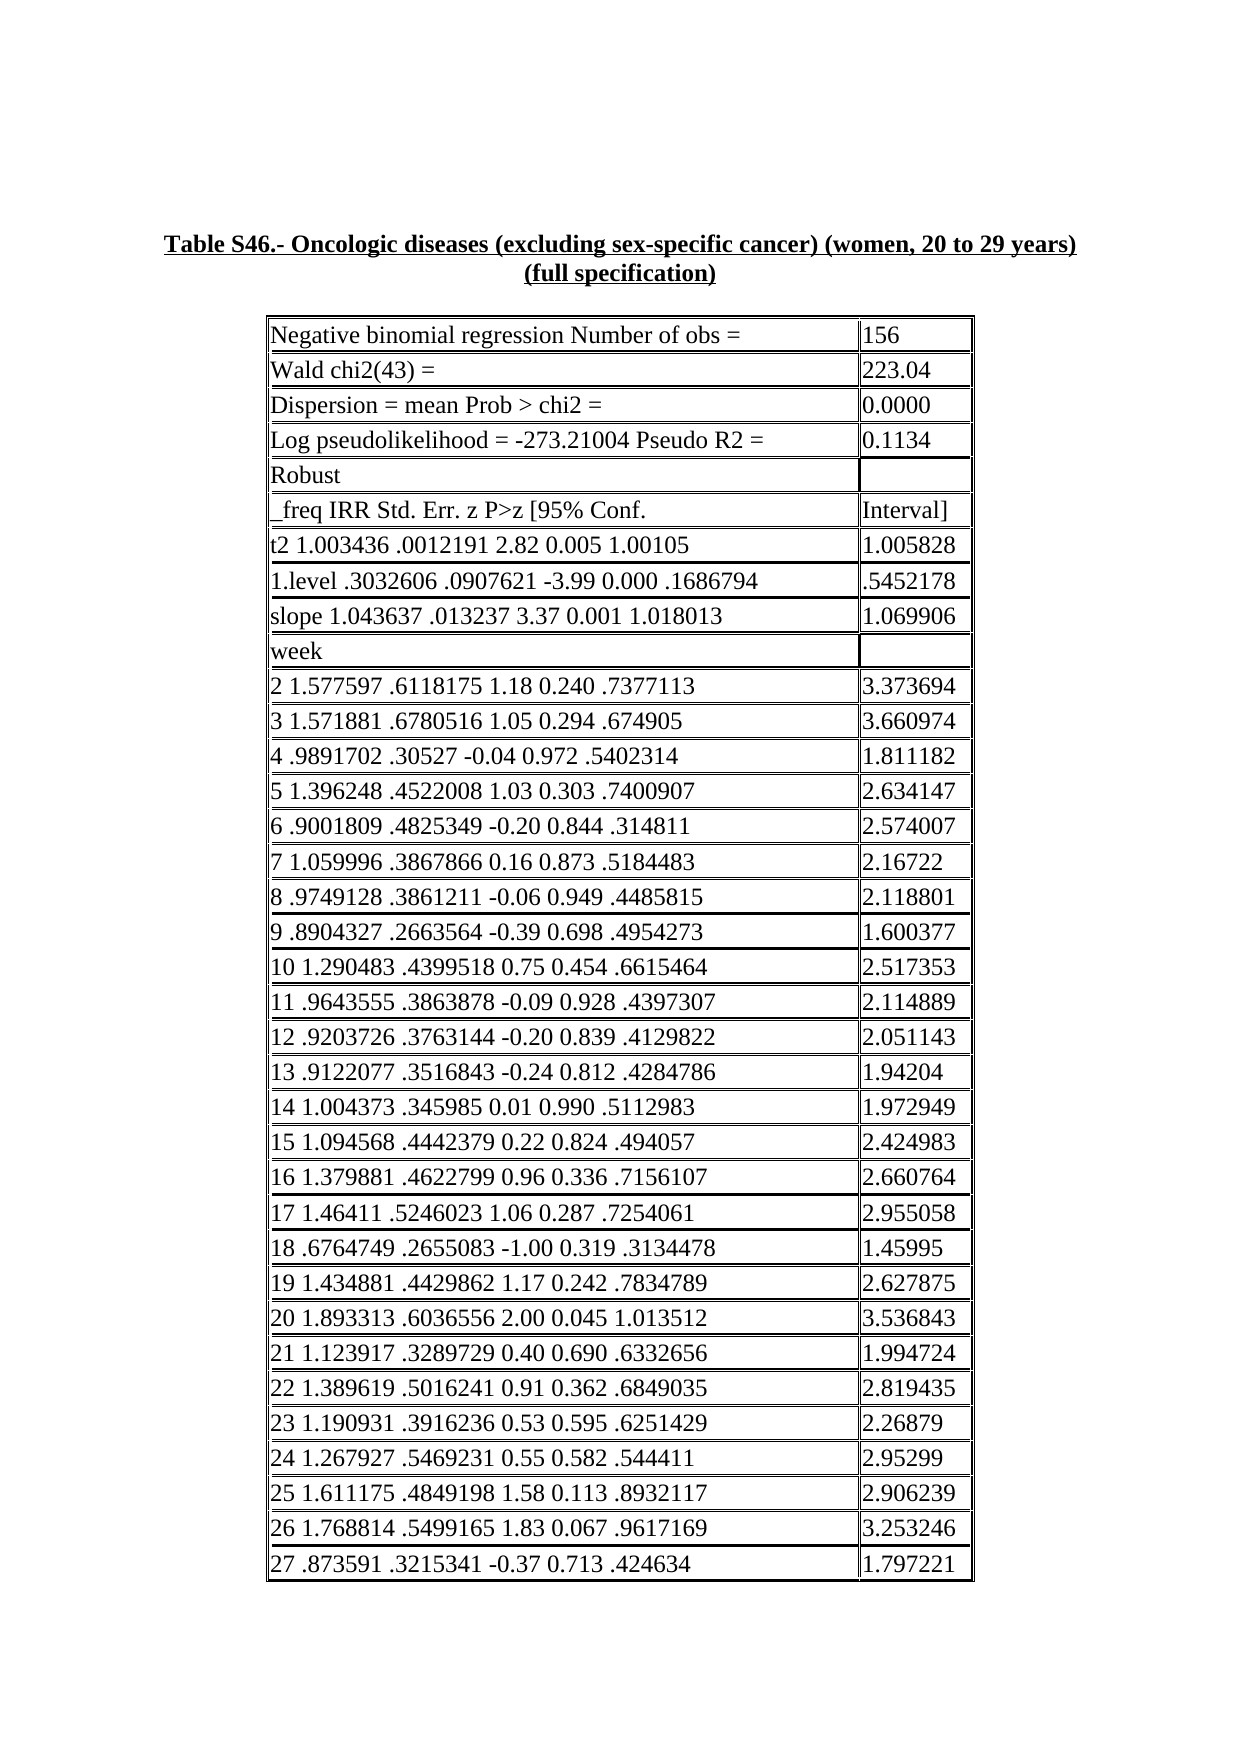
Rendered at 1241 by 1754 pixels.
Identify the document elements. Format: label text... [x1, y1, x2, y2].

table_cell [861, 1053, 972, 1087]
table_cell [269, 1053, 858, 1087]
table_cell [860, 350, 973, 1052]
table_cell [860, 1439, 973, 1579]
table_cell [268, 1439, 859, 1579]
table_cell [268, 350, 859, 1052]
text Table S46.- Oncologic diseases (excluding sex-specific cancer) (women, 20 to 29 years) (full specification) [150, 229, 1090, 286]
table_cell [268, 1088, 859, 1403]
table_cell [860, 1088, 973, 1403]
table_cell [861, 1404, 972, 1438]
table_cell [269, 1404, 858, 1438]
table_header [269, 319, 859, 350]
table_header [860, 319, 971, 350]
